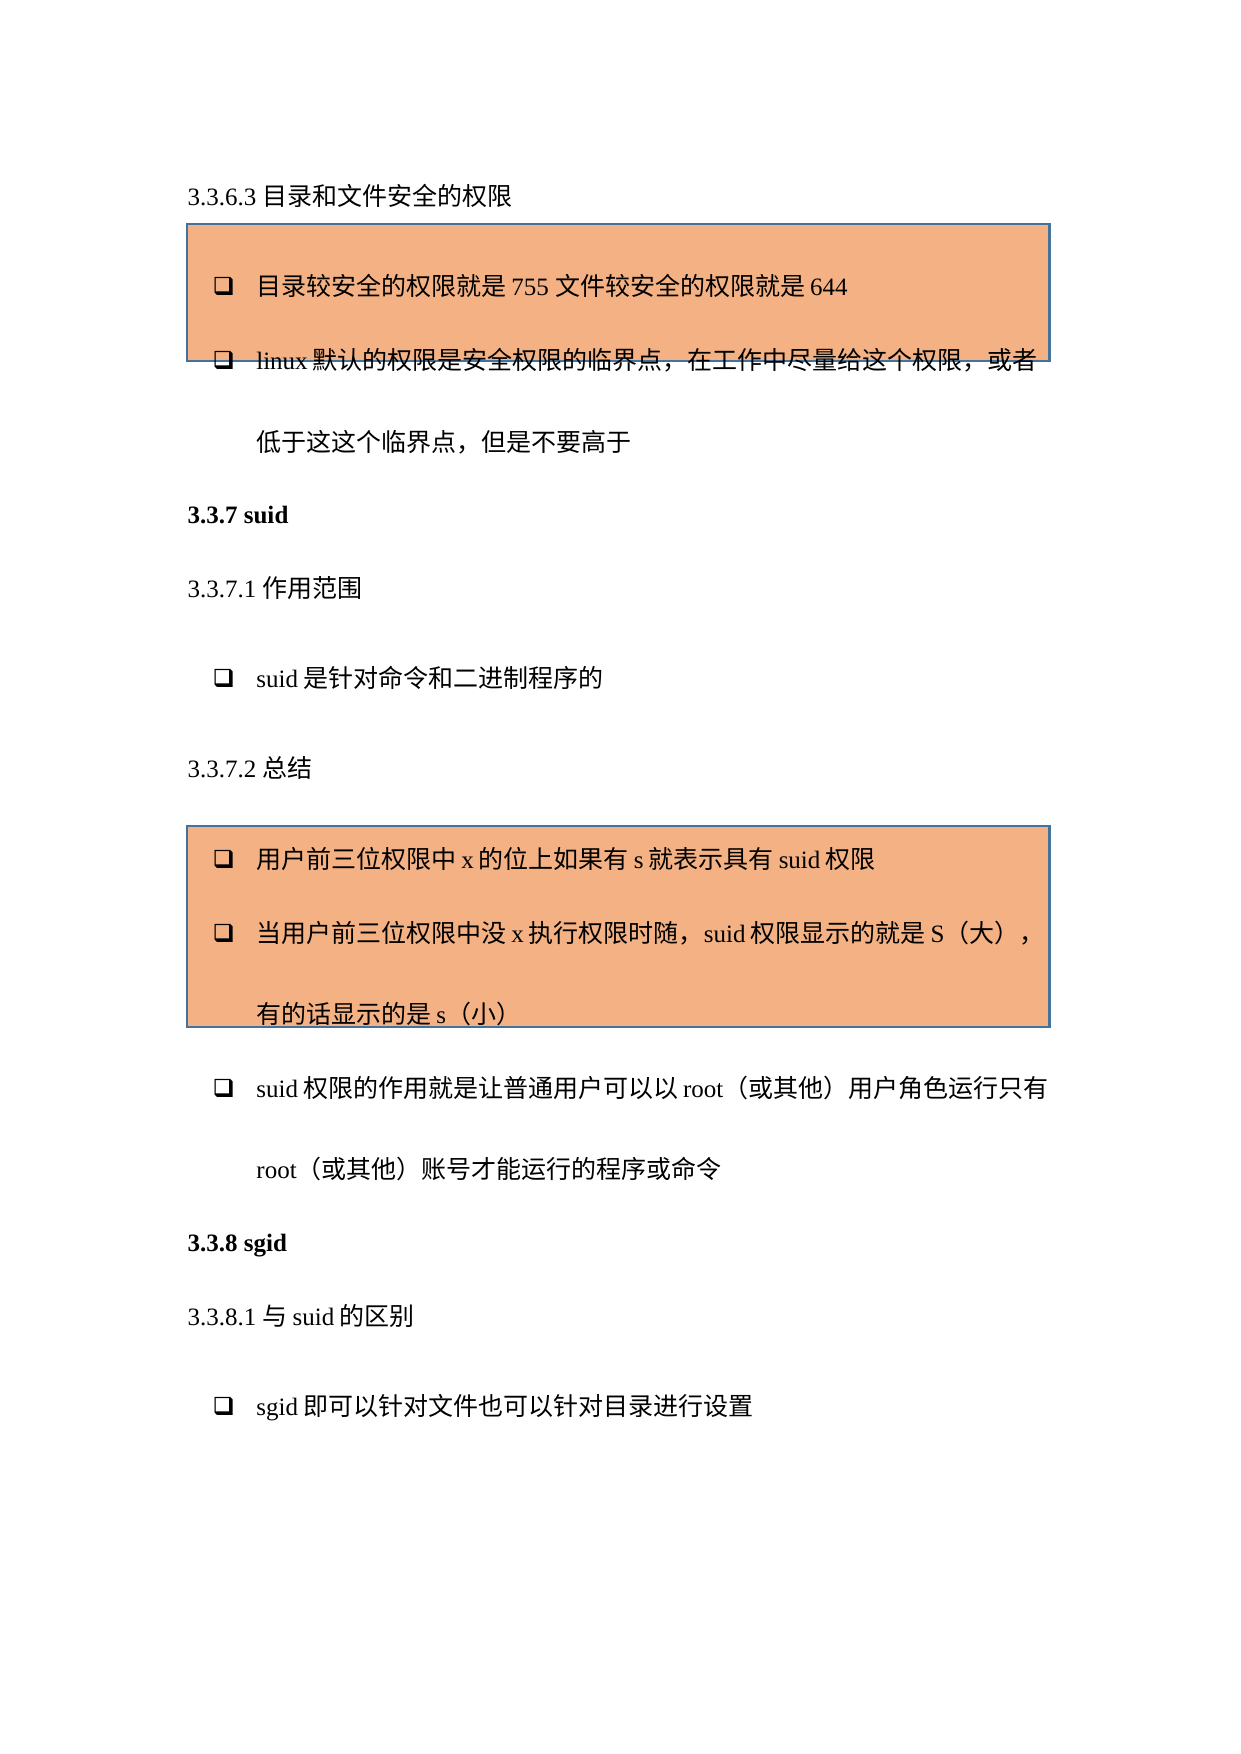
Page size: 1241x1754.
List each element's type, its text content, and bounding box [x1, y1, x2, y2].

list linux默认的权限是安全权限的临界点，在工作中尽量给这个权限，或者低于这这个临界点，但是不要高于 [212, 326, 1053, 473]
subtitle 3.3.7.2 总结 [187, 734, 1053, 799]
list suid是针对命令和二进制程序的 [212, 644, 1053, 709]
subtitle 3.3.6.3 目录和文件安全的权限 [187, 162, 1053, 227]
list 用户前三位权限中x的位上如果有s就表示具有suid权限 [212, 825, 1053, 890]
list 当用户前三位权限中没x执行权限时随，suid权限显示的就是S（大），有的话显示的是s（小） [212, 899, 1053, 1045]
list 目录较安全的权限就是755 文件较安全的权限就是644 [212, 252, 1053, 317]
subtitle 3.3.7.1 作用范围 [187, 554, 1053, 619]
subtitle 3.3.7 suid [187, 498, 1053, 530]
subtitle 3.3.8 sgid [187, 1226, 1053, 1258]
subtitle 3.3.8.1 与suid的区别 [187, 1282, 1053, 1347]
list sgid即可以针对文件也可以针对目录进行设置 [212, 1372, 1053, 1437]
list suid权限的作用就是让普通用户可以以root（或其他）用户角色运行只有root（或其他）账号才能运行的程序或命令 [212, 1054, 1053, 1200]
